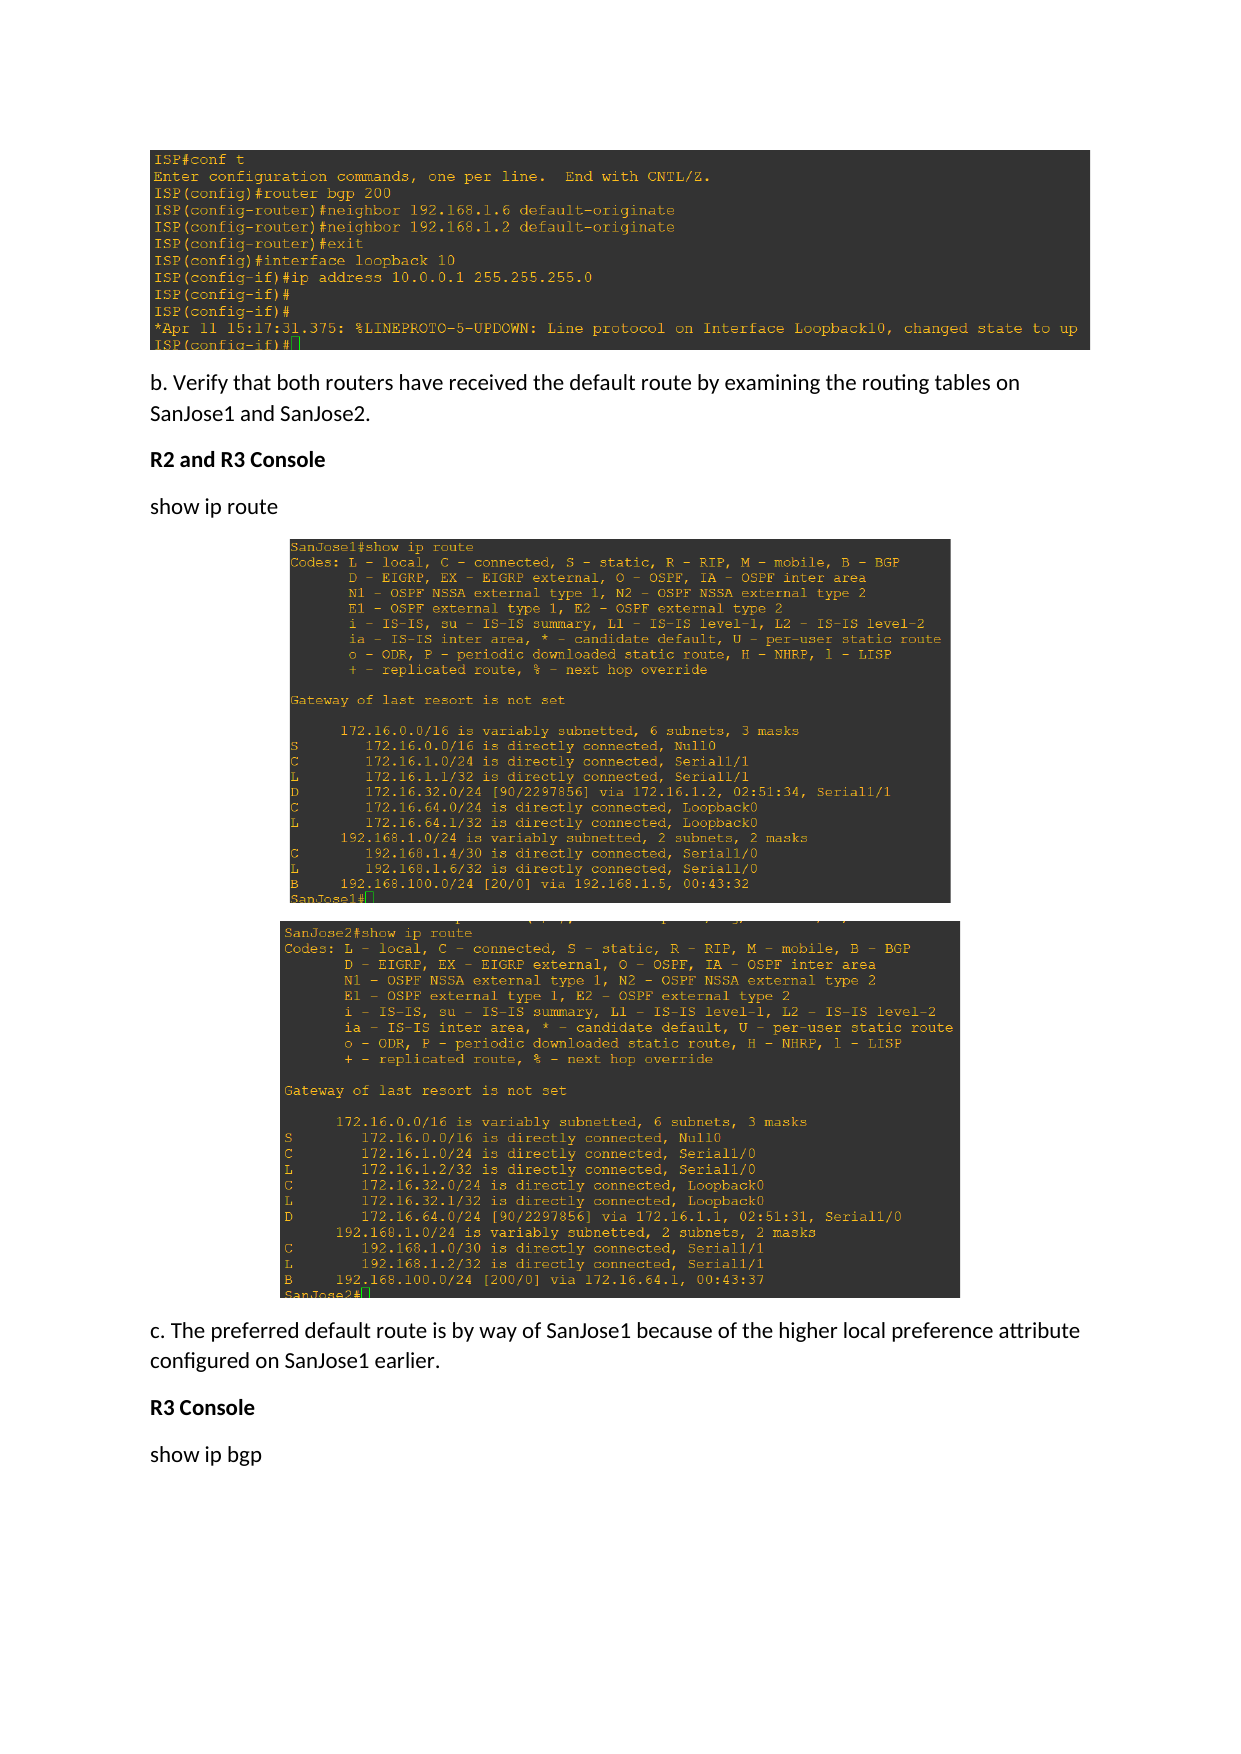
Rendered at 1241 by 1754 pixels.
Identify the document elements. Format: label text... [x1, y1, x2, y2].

text R2 and R3 Console [150, 446, 1090, 473]
text show ip bgp [150, 1440, 1090, 1468]
picture [150, 150, 1091, 350]
picture [280, 921, 961, 1298]
picture [289, 539, 951, 903]
text b. Verify that both routers have received the default route by examining the routing tables on SanJose1 and SanJose2. [150, 368, 1090, 427]
text c. The preferred default route is by way of SanJose1 because of the higher local preference attribute configured on SanJose1 earlier. [150, 1316, 1090, 1374]
text show ip route [150, 492, 1090, 520]
text R3 Console [150, 1393, 1090, 1421]
